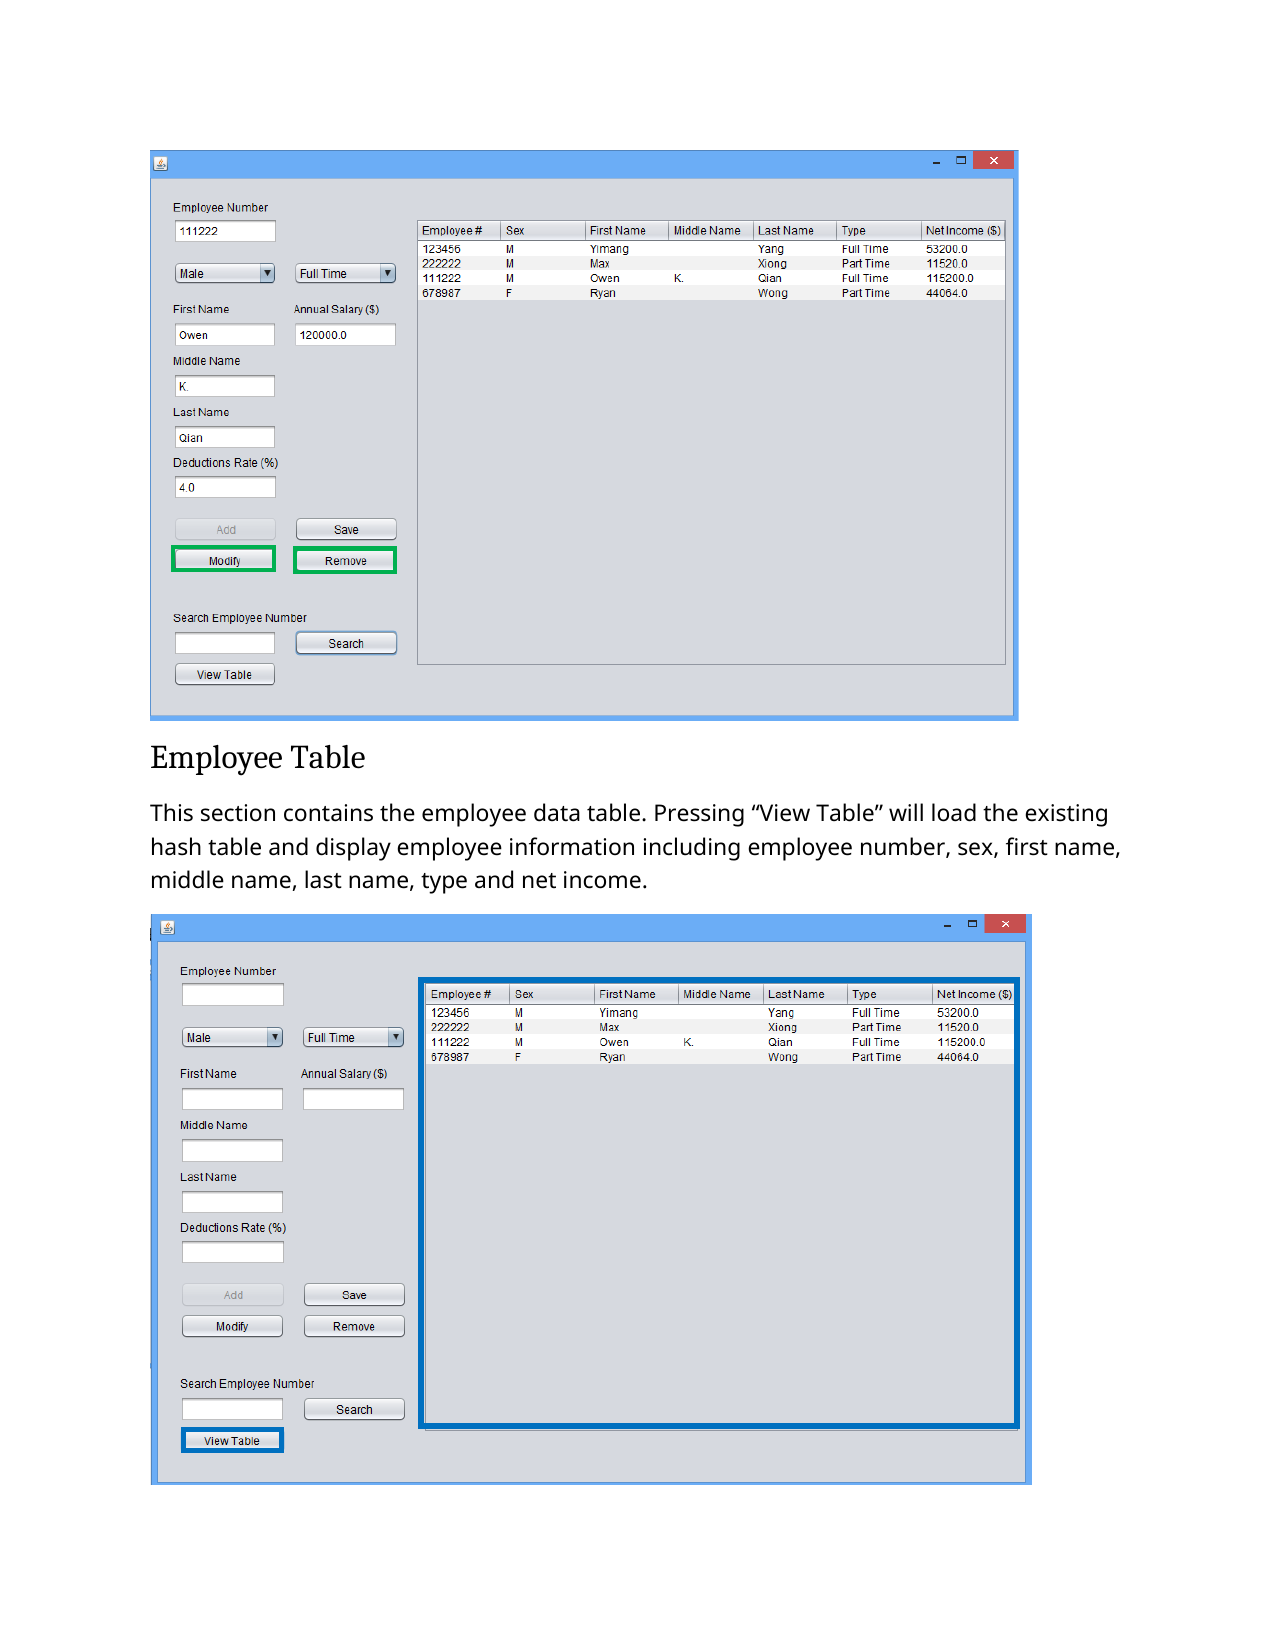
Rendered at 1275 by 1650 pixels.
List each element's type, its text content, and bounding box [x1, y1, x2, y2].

text This section contains the employee data table. Pressing “View Table” will load the existing hash table and display employee information including employee number, sex, first name, middle name, last name, type and net income. [150, 797, 1125, 896]
picture [150, 150, 1019, 721]
picture [150, 914, 1032, 1485]
text Employee Table [150, 739, 1125, 777]
